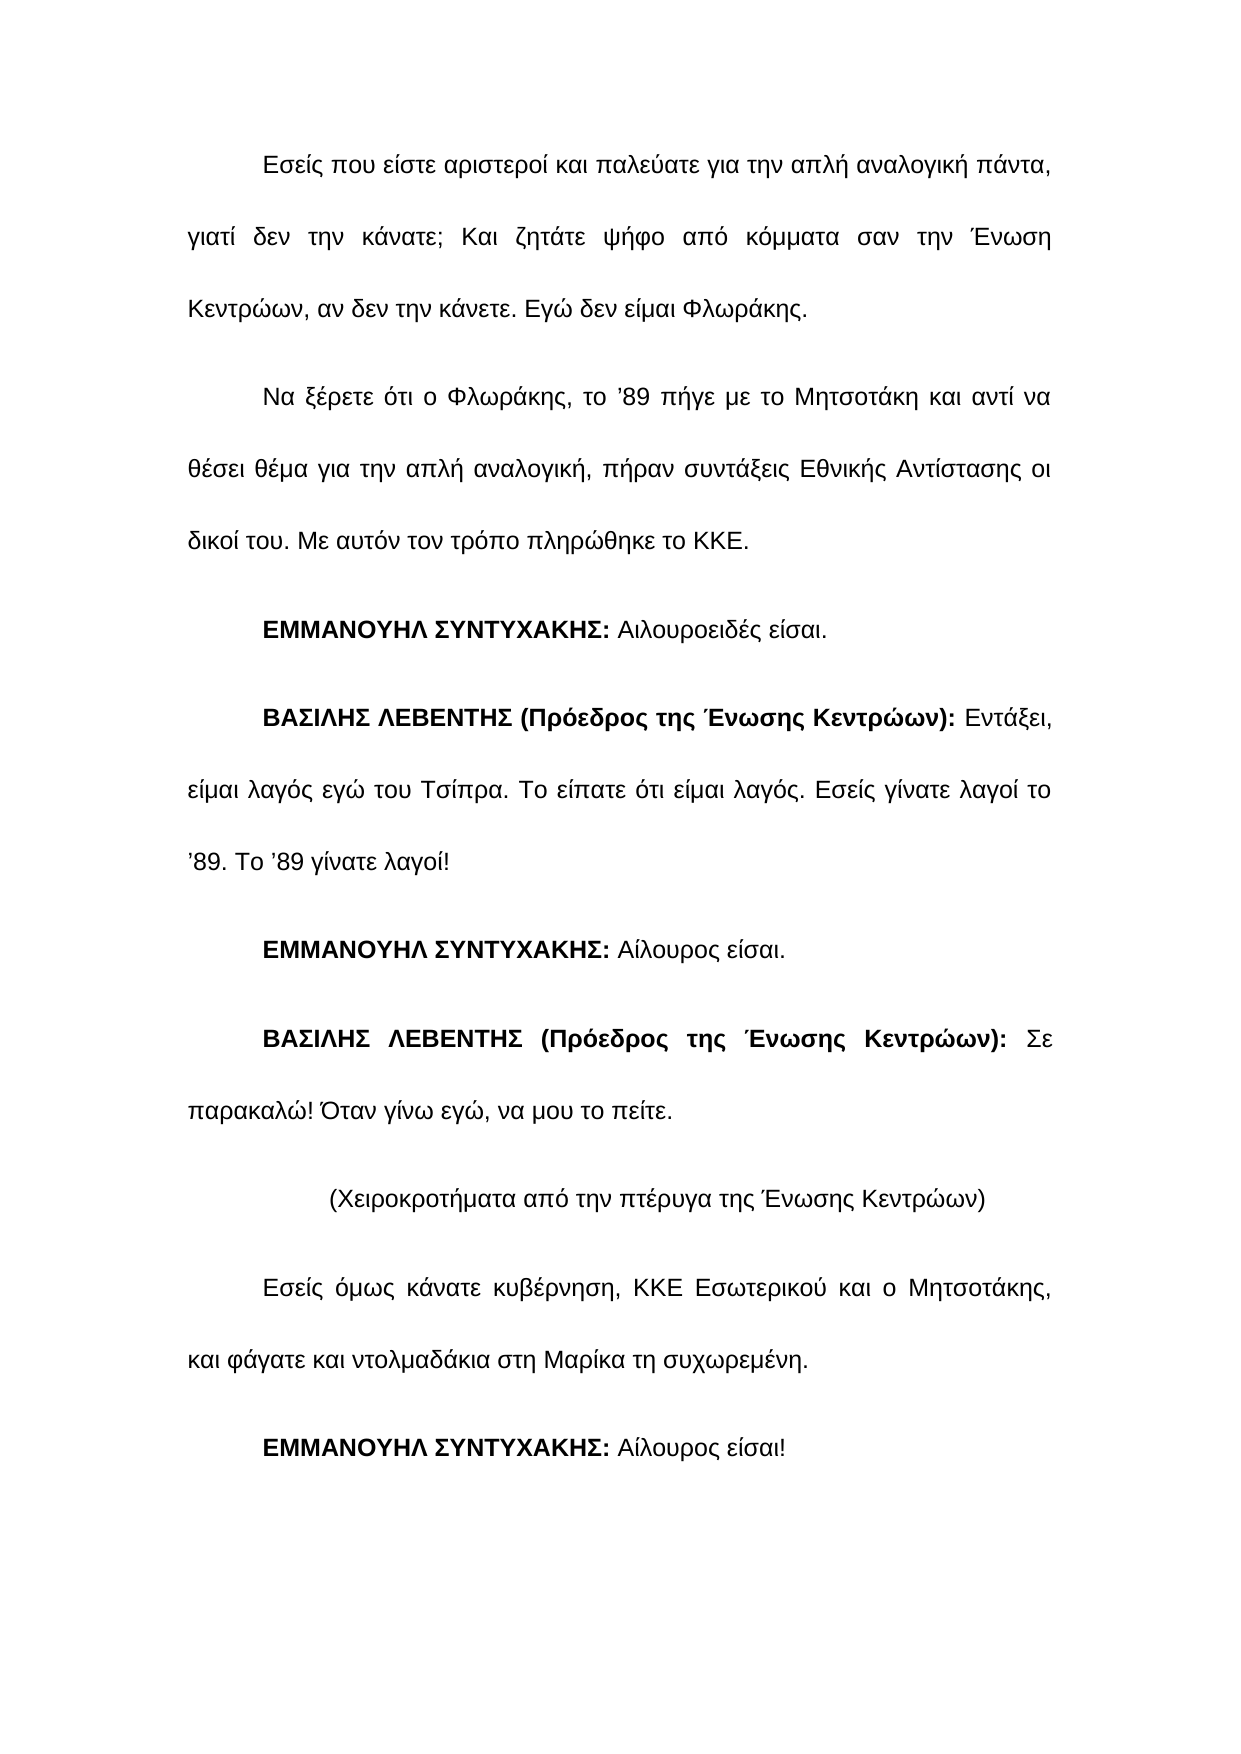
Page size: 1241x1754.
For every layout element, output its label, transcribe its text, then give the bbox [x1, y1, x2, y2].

text ΒΑΣΙΛΗΣ ΛΕΒΕΝΤΗΣ (Πρόεδρος της Ένωσης Κεντρώων): Εντάξει, είμαι λαγός εγώ του Τσίπρα. Το είπατε ότι είμαι λαγός. Εσείς γίνατε λαγοί το ’89. Το ’89 γίνατε λαγοί! [187, 703, 1053, 876]
text Εσείς όμως κάνατε κυβέρνηση, ΚΚΕ Εσωτερικού και ο Μητσοτάκης, και φάγατε και ντολμαδάκια στη Μαρίκα τη συχωρεμένη. [187, 1273, 1053, 1373]
text ΕΜΜΑΝΟΥΗΛ ΣΥΝΤΥΧΑΚΗΣ: Αιλουροειδές είσαι. [187, 614, 1053, 643]
text ΒΑΣΙΛΗΣ ΛΕΒΕΝΤΗΣ (Πρόεδρος της Ένωσης Κεντρώων): Σε παρακαλώ! Όταν γίνω εγώ, να μου το πείτε. [187, 1024, 1053, 1124]
text ΕΜΜΑΝΟΥΗΛ ΣΥΝΤΥΧΑΚΗΣ: Αίλουρος είσαι! [187, 1433, 1053, 1462]
text (Χειροκροτήματα από την πτέρυγα της Ένωσης Κεντρώων) [187, 1184, 1053, 1213]
text Εσείς που είστε αριστεροί και παλεύατε για την απλή αναλογική πάντα, γιατί δεν την κάνατε; Και ζητάτε ψήφο από κόμματα σαν την Ένωση Κεντρώων, αν δεν την κάνετε. Εγώ δεν είμαι Φλωράκης. [187, 150, 1053, 322]
text ΕΜΜΑΝΟΥΗΛ ΣΥΝΤΥΧΑΚΗΣ: Αίλουρος είσαι. [187, 935, 1053, 964]
text Να ξέρετε ότι ο Φλωράκης, το ’89 πήγε με το Μητσοτάκη και αντί να θέσει θέμα για την απλή αναλογική, πήραν συντάξεις Εθνικής Αντίστασης οι δικοί του. Με αυτόν τον τρόπο πληρώθηκε το ΚΚΕ. [187, 382, 1053, 555]
